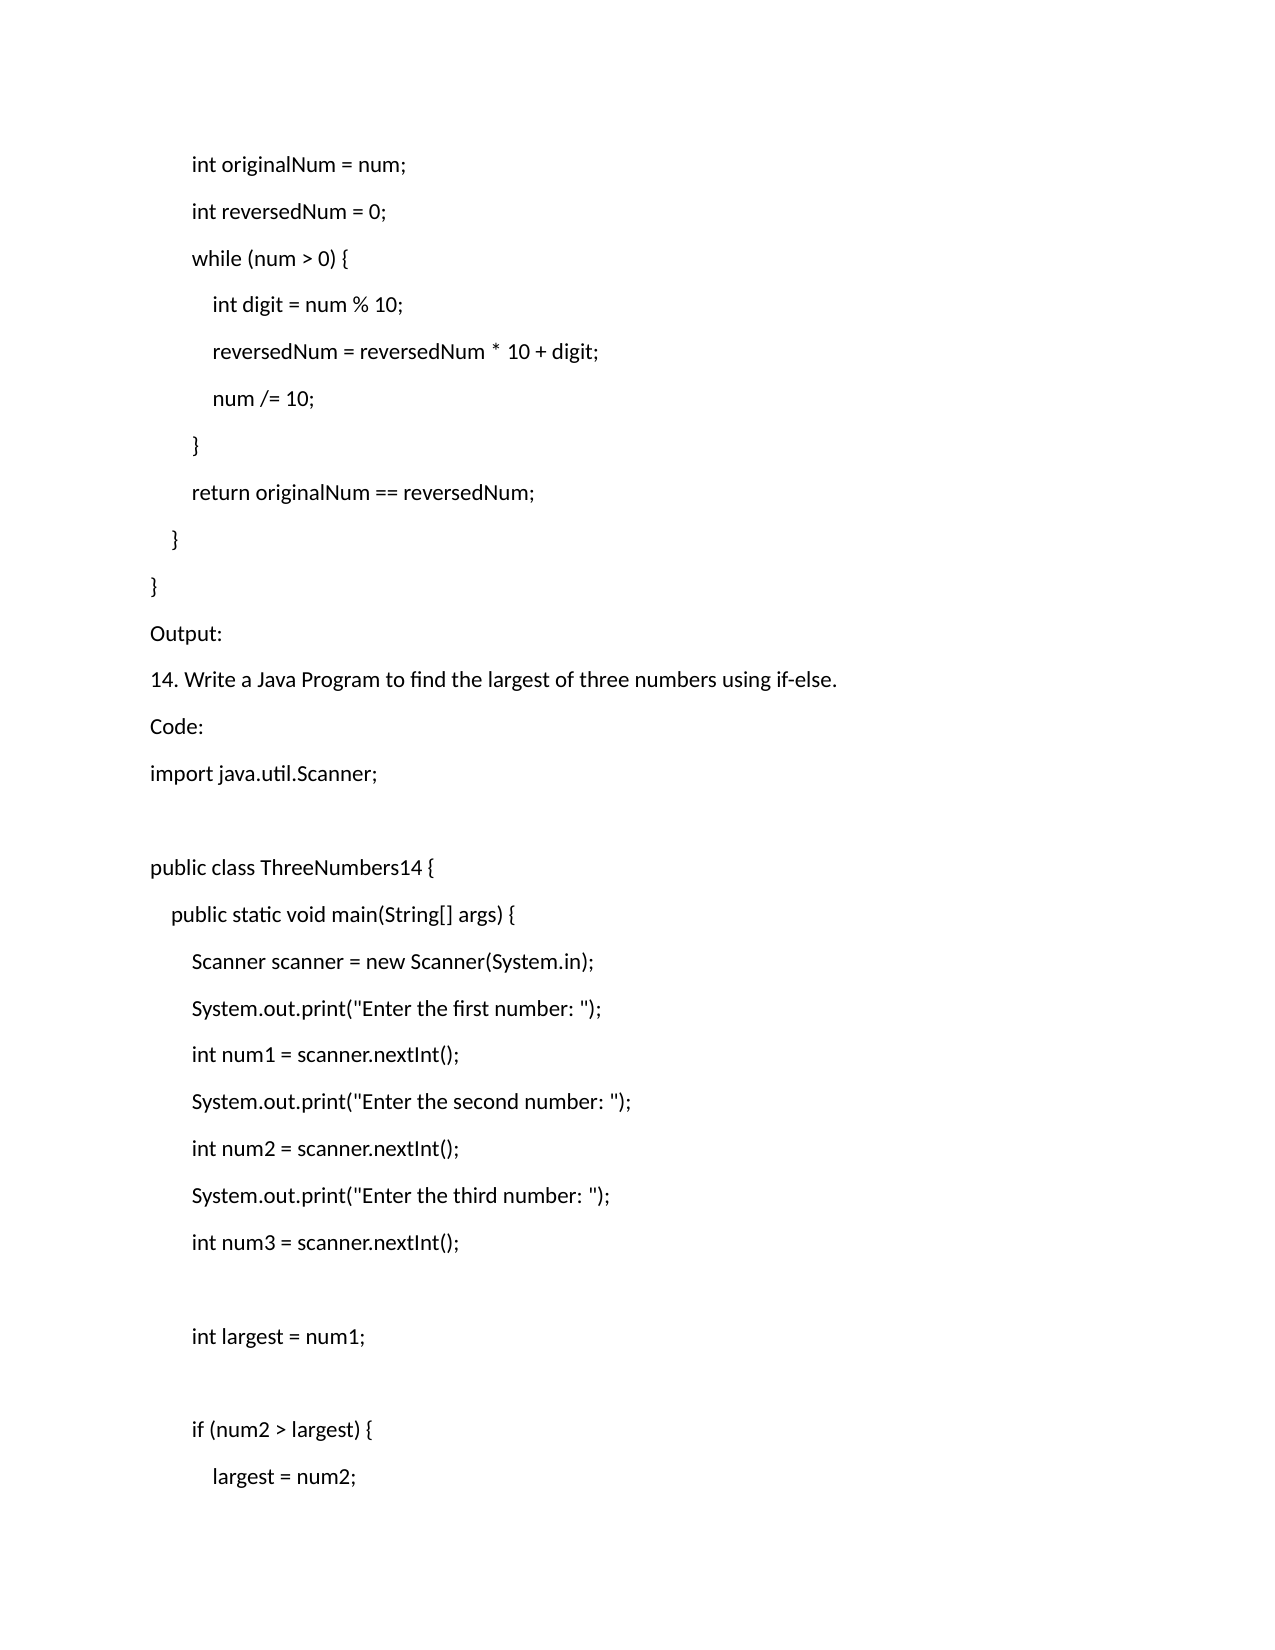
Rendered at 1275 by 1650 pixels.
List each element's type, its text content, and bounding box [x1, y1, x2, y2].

text int originalNum = num; [150, 150, 1125, 178]
text int digit = num % 10; [150, 291, 1125, 319]
text while (num > 0) { [150, 244, 1125, 272]
text 14. Write a Java Program to find the largest of three numbers using if-else. [150, 666, 1125, 694]
text System.out.print("Enter the first number: "); [150, 994, 1125, 1022]
text Output: [150, 619, 1125, 647]
text public class ThreeNumbers14 { [150, 853, 1125, 881]
text reversedNum = reversedNum * 10 + digit; [150, 337, 1125, 366]
text num /= 10; [150, 384, 1125, 412]
text largest = num2; [150, 1462, 1125, 1491]
text if (num2 > largest) { [150, 1416, 1125, 1444]
text } [150, 525, 1125, 553]
text System.out.print("Enter the second number: "); [150, 1087, 1125, 1116]
text Scanner scanner = new Scanner(System.in); [150, 947, 1125, 975]
text int num3 = scanner.nextInt(); [150, 1228, 1125, 1256]
text int reversedNum = 0; [150, 197, 1125, 225]
text import java.util.Scanner; [150, 759, 1125, 787]
text int num1 = scanner.nextInt(); [150, 1041, 1125, 1069]
text System.out.print("Enter the third number: "); [150, 1181, 1125, 1209]
text } [150, 431, 1125, 459]
text Code: [150, 712, 1125, 741]
text int num2 = scanner.nextInt(); [150, 1134, 1125, 1162]
text return originalNum == reversedNum; [150, 478, 1125, 506]
text public static void main(String[] args) { [150, 900, 1125, 928]
text int largest = num1; [150, 1322, 1125, 1350]
text } [150, 572, 1125, 600]
